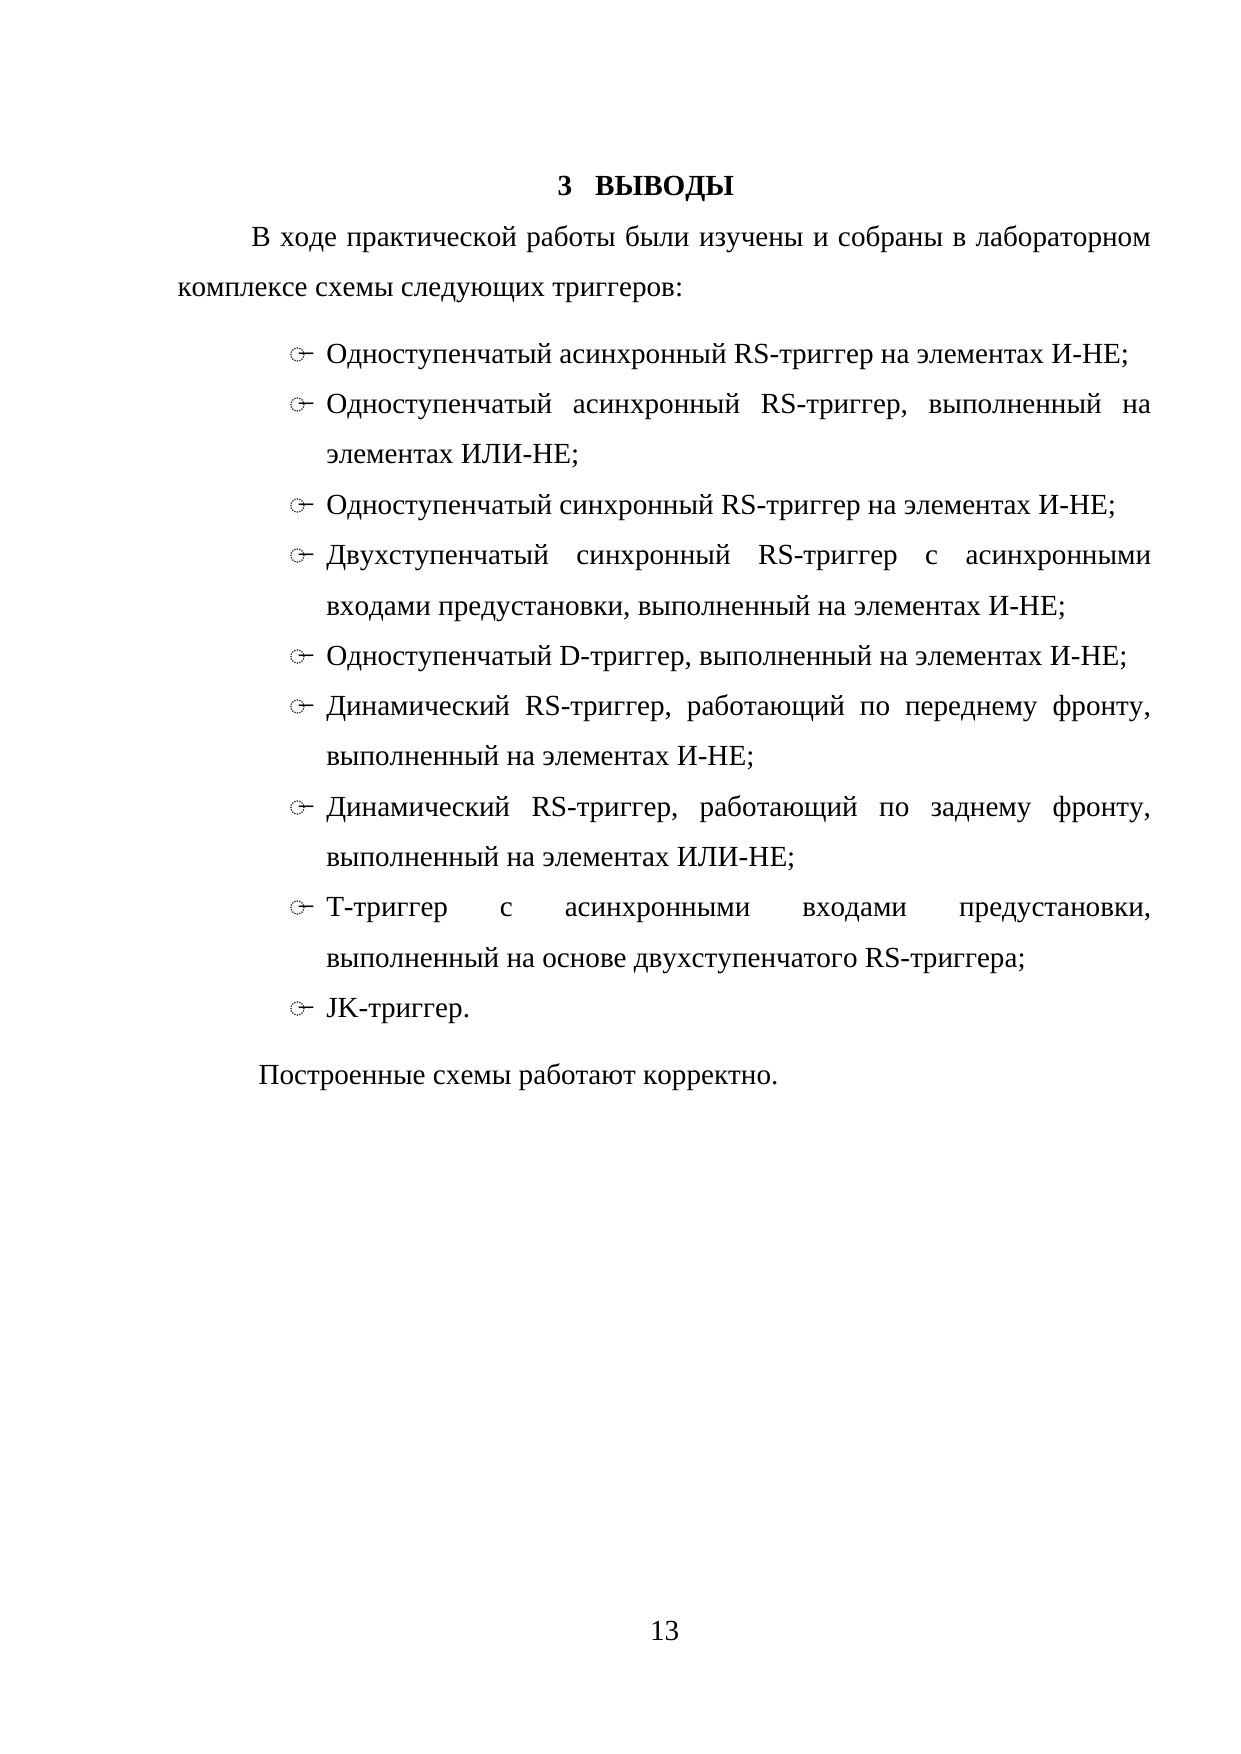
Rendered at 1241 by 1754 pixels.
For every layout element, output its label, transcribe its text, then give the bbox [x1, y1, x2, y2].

list Одноступенчатый асинхронный RS-триггер на элементах И-НЕ; [288, 336, 1152, 369]
list Одноступенчатый асинхронный RS-триггер, выполненный на элементах ИЛИ-НЕ; [288, 386, 1152, 470]
list Динамический RS-триггер, работающий по заднему фронту, выполненный на элементах ИЛИ-НЕ; [288, 789, 1152, 873]
list Двухступенчатый синхронный RS-триггер с асинхронными входами предустановки, выполненный на элементах И-НЕ; [288, 537, 1152, 621]
text В ходе практической работы были изучены и собраны в лабораторном комплексе схемы следующих триггеров: [177, 219, 1152, 303]
list Одноступенчатый синхронный RS-триггер на элементах И-НЕ; [288, 487, 1152, 521]
text Построенные схемы работают корректно. [177, 1057, 1152, 1091]
list Т-триггер с асинхронными входами предустановки, выполненный на основе двухступенчатого RS-триггера; [288, 889, 1152, 973]
list Динамический RS-триггер, работающий по переднему фронту, выполненный на элементах И-НЕ; [288, 688, 1152, 772]
list Одноступенчатый D-триггер, выполненный на элементах И-НЕ; [288, 638, 1152, 671]
list JK-триггер. [288, 990, 1152, 1024]
list ВЫВОДЫ [140, 168, 1152, 202]
